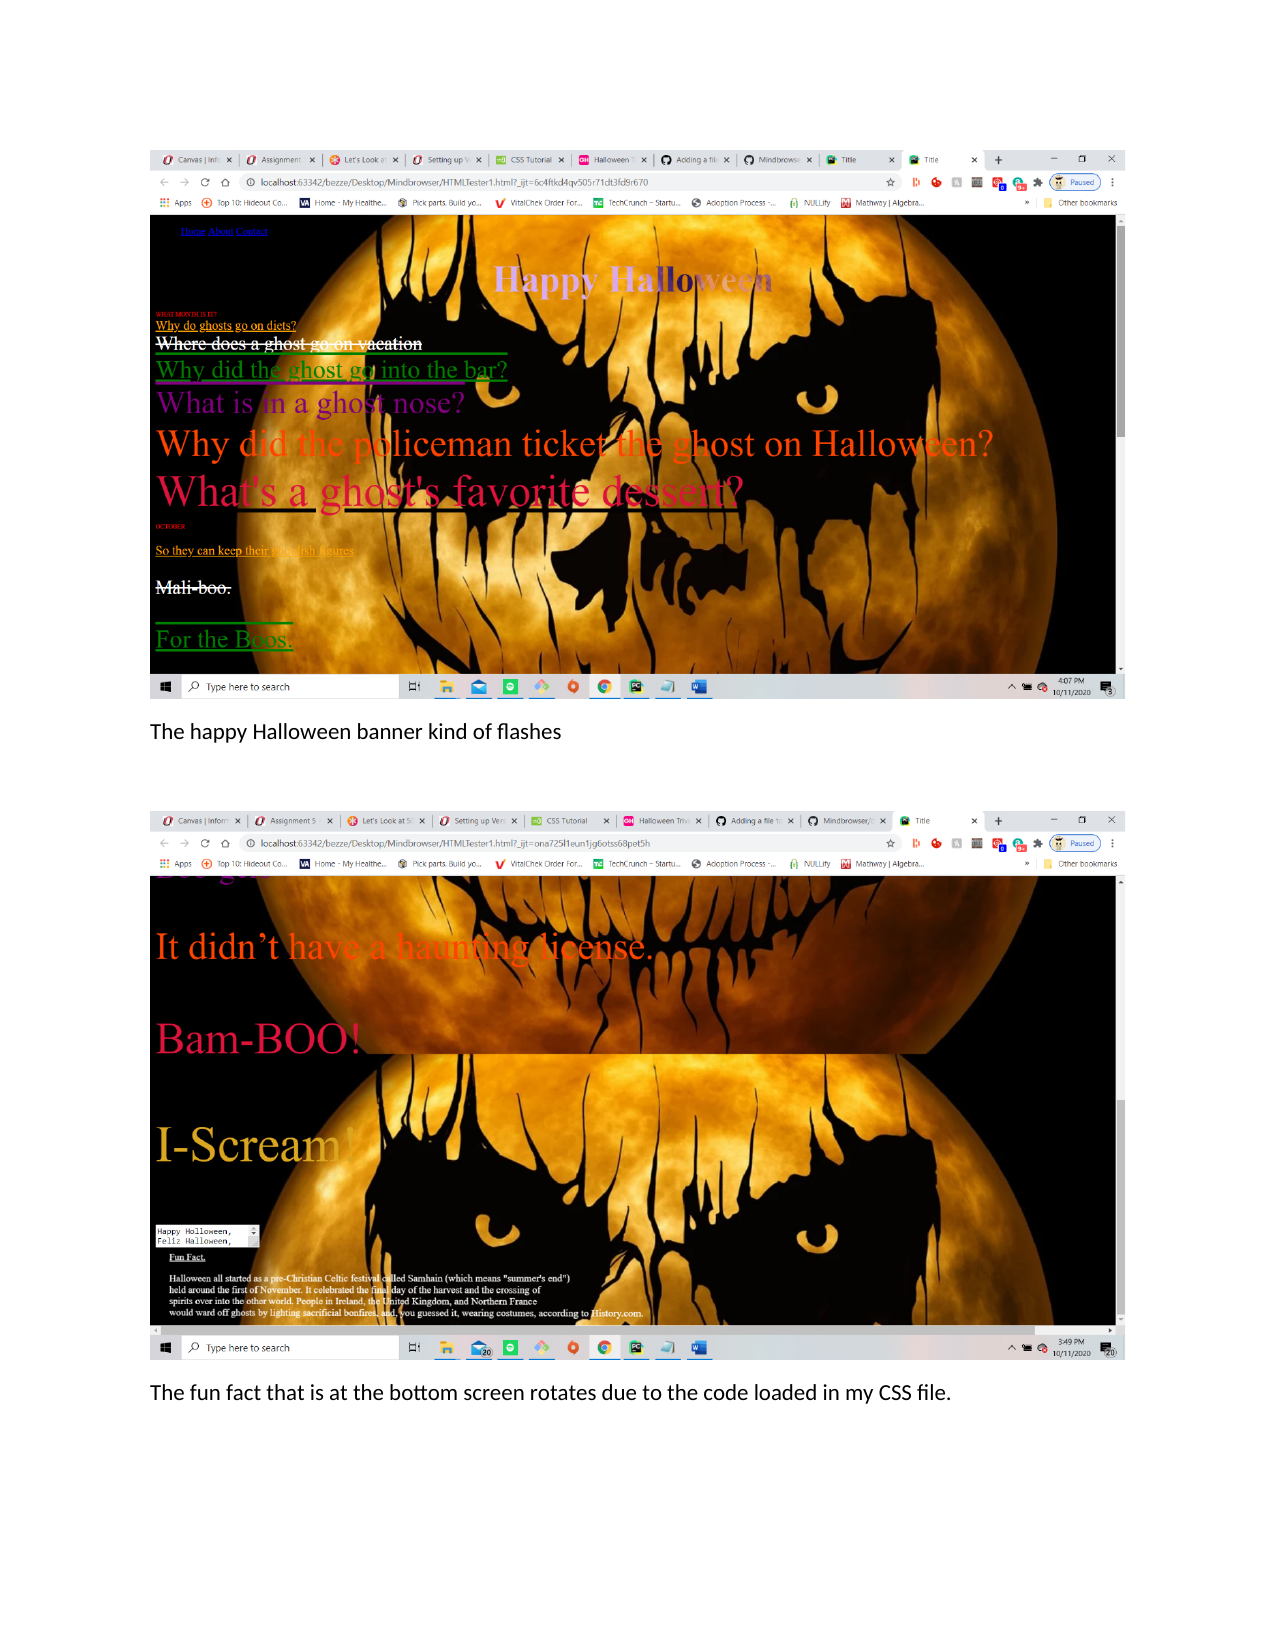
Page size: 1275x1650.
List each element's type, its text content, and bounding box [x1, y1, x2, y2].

text The fun fact that is at the bottom screen rotates due to the code loaded in my CSS file. [150, 1378, 1125, 1406]
picture [150, 811, 1125, 1360]
picture [150, 150, 1125, 699]
text The happy Halloween banner kind of flashes [150, 717, 1125, 745]
